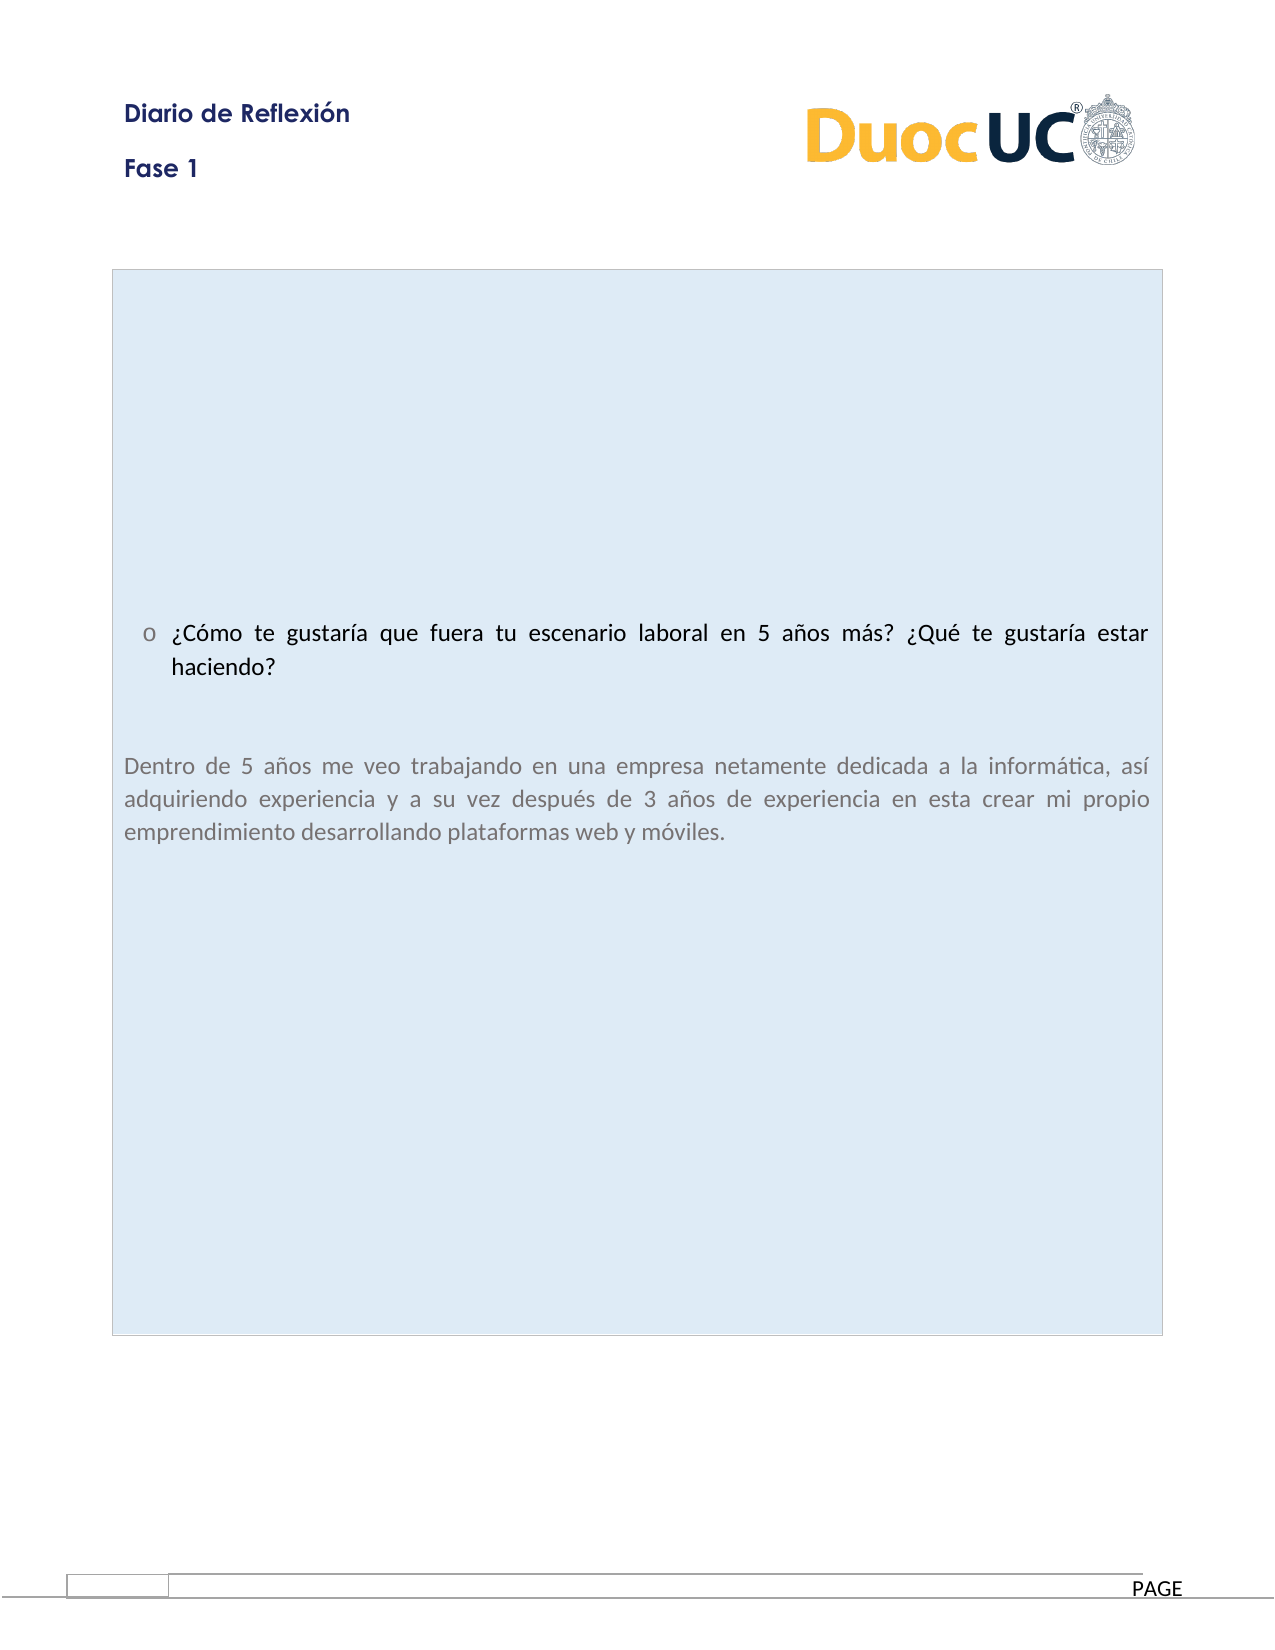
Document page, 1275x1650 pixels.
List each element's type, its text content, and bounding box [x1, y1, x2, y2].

picture [807, 94, 1135, 165]
